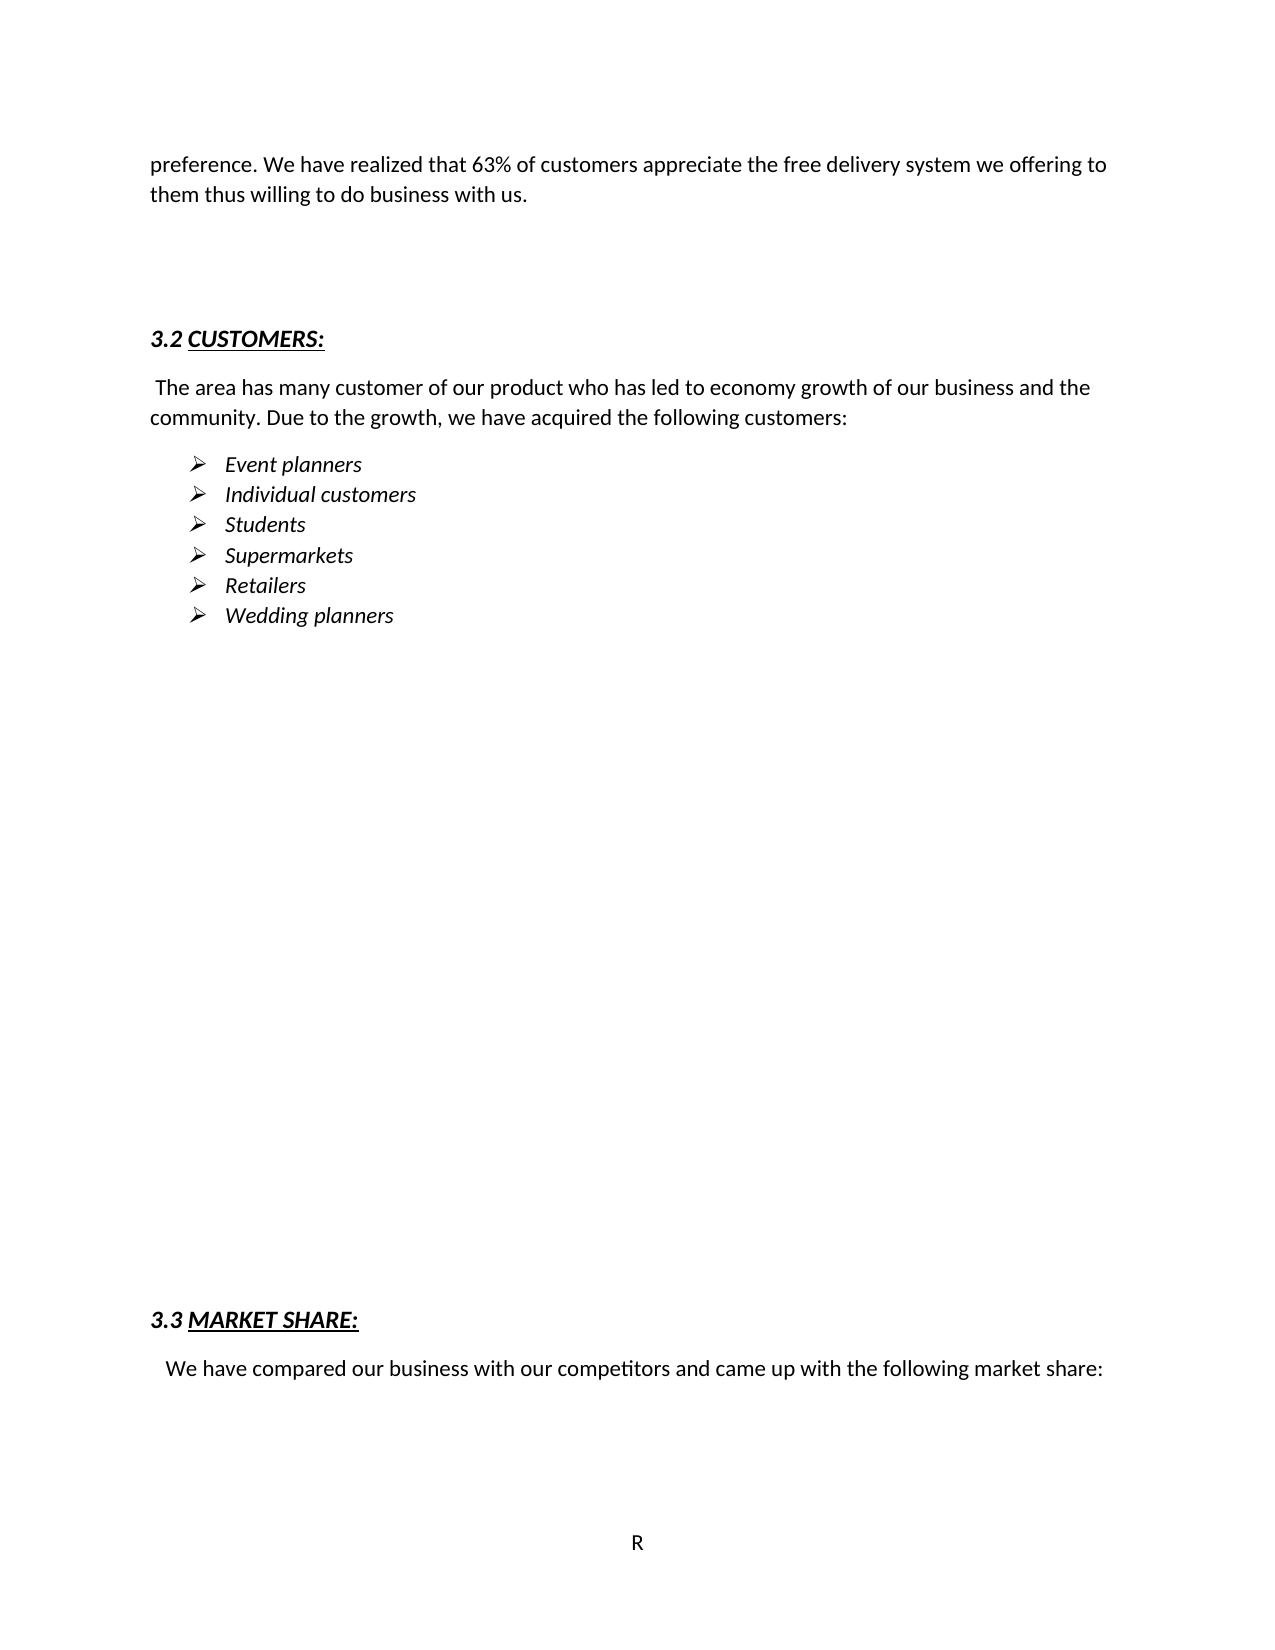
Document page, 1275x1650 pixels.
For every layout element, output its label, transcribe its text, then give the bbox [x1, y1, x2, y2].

list Wedding planners [187, 601, 1125, 629]
list Retailers [187, 571, 1125, 599]
text We have compared our business with our competitors and came up with the following market share: [150, 1354, 1125, 1382]
list Individual customers [187, 480, 1125, 508]
list Students [187, 511, 1125, 539]
list Supermarkets [187, 541, 1125, 569]
text 3.2 CUSTOMERS: [150, 323, 1125, 354]
text 3.3 MARKET SHARE: [150, 1304, 1125, 1335]
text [150, 150, 1125, 208]
list Event planners [187, 450, 1125, 478]
text The area has many customer of our product who has led to economy growth of our business and the community. Due to the growth, we have acquired the following customers: [150, 373, 1125, 431]
